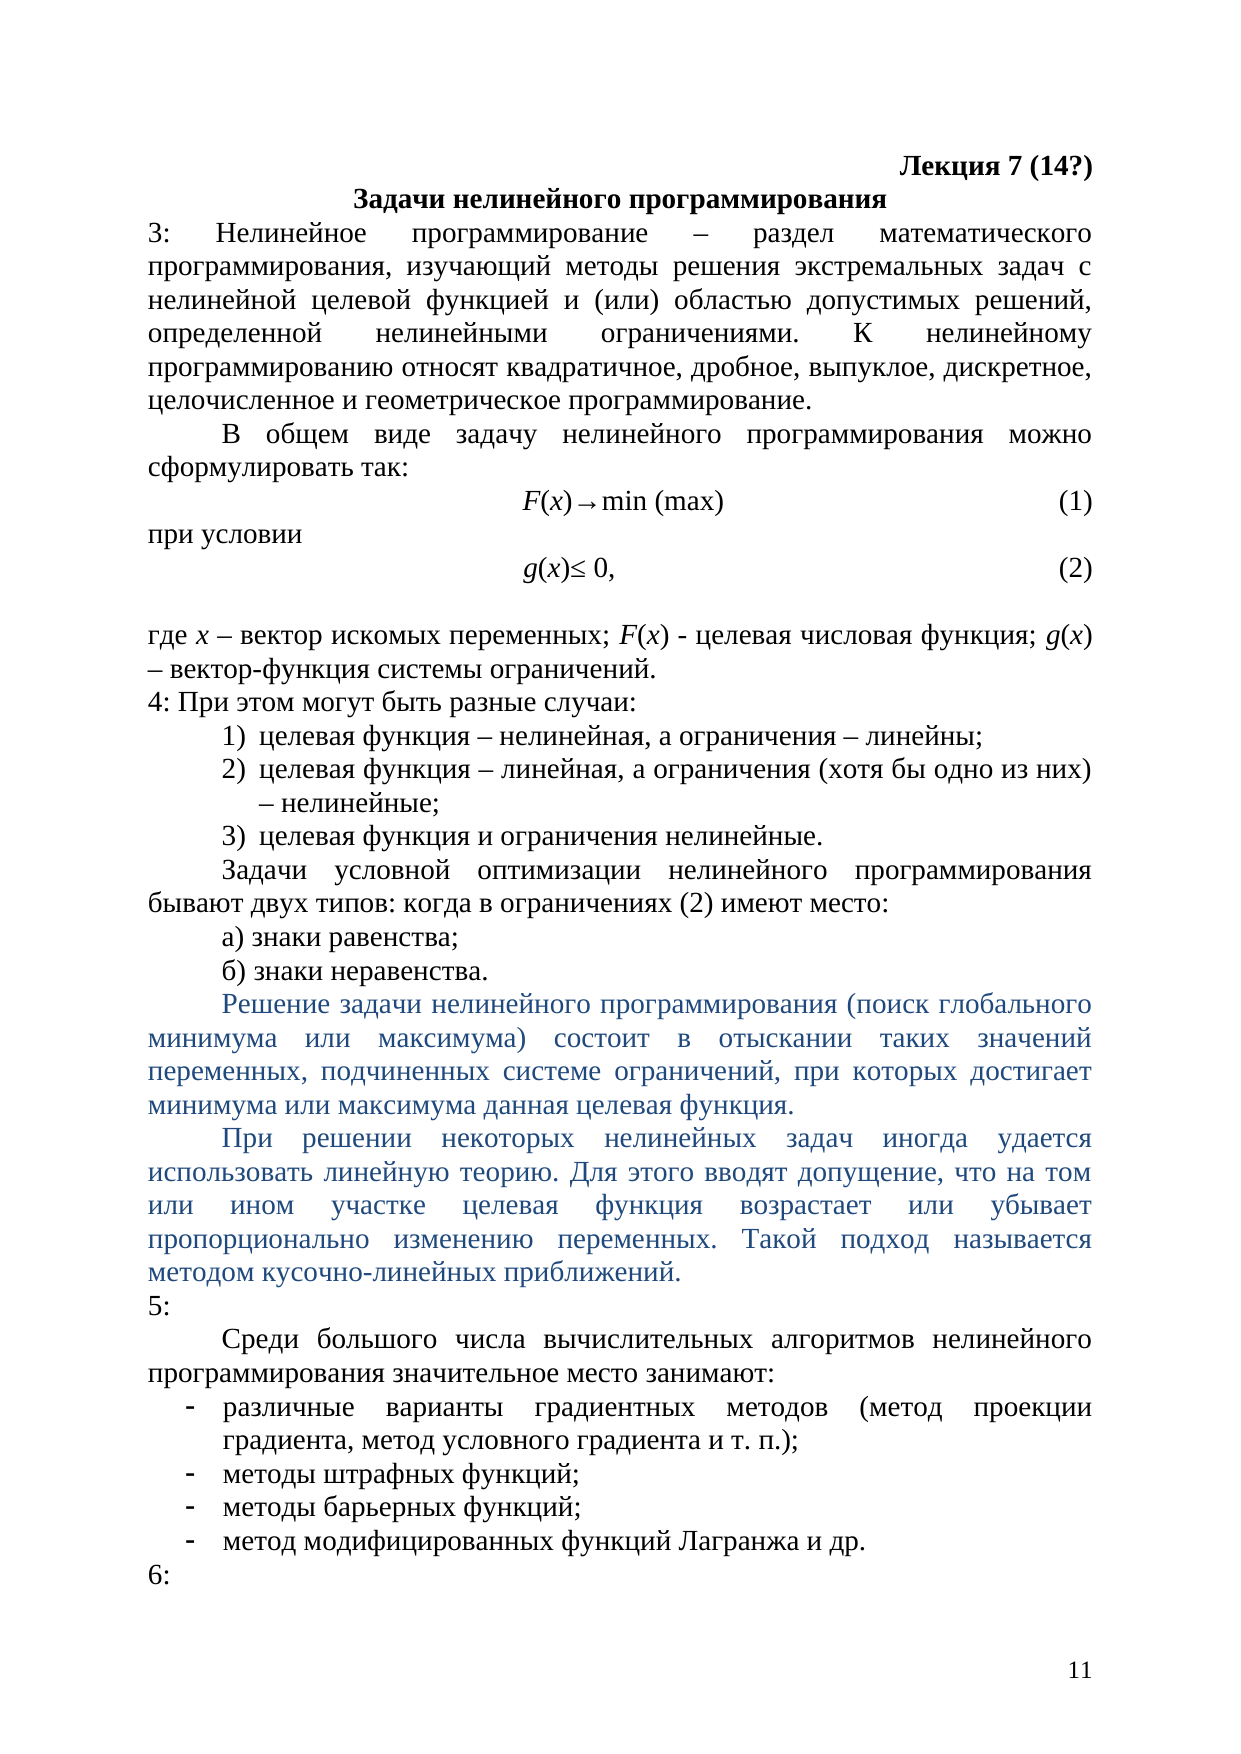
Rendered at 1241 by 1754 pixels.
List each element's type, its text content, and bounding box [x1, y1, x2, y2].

text Среди большого числа вычислительных алгоритмов нелинейного программирования значительное место занимают: [148, 1322, 1093, 1389]
text Задачи условной оптимизации нелинейного программирования бывают двух типов: когда в ограничениях (2) имеют место: [148, 852, 1093, 919]
list целевая функция – нелинейная, а ограничения – линейны; [221, 718, 1093, 751]
text Решение задачи нелинейного программирования (поиск глобального минимума или максимума) состоит в отыскании таких значений переменных, подчиненных системе ограничений, при которых достигает минимума или максимума данная целевая функция. [148, 986, 1093, 1120]
list целевая функция и ограничения нелинейные. [221, 818, 1093, 852]
text В общем виде задачу нелинейного программирования можно сформулировать так: [148, 416, 1093, 483]
list метод модифицированных функций Лагранжа и др. [185, 1523, 1093, 1557]
text F(х)→min (max) (1) [148, 483, 1093, 517]
text б) знаки неравенства. [148, 953, 1093, 986]
list методы штрафных функций; [185, 1456, 1093, 1489]
text Задачи нелинейного программирования [148, 181, 1093, 215]
text Лекция 7 (14?) [148, 148, 1093, 181]
text при условии [148, 517, 1093, 550]
text где х – вектор искомых переменных; F(х) - целевая числовая функция; g(x) – вектор-функция системы ограничений. [148, 617, 1093, 684]
text 3: Нелинейное программирование – раздел математического программирования, изучающий методы решения экстремальных задач с нелинейной целевой функцией и (или) областью допустимых решений, определенной нелинейными ограничениями. К нелинейному программированию относят квадратичное, дробное, выпуклое, дискретное, целочисленное и геометрическое программирование. [148, 215, 1093, 416]
text При решении некоторых нелинейных задач иногда удается использовать линейную теорию. Для этого вводят допущение, что на том или ином участке целевая функция возрастает или убывает пропорционально изменению переменных. Такой подход называется методом кусочно-линейных приближений. [148, 1120, 1093, 1288]
text 6: [148, 1557, 1093, 1590]
text 4: При этом могут быть разные случаи: [148, 684, 1093, 718]
text g(x)≤ 0, (2) [148, 550, 1093, 584]
text а) знаки равенства; [148, 919, 1093, 953]
list методы барьерных функций; [185, 1489, 1093, 1523]
list различные варианты градиентных методов (метод проекции градиента, метод условного градиента и т. п.); [185, 1389, 1093, 1456]
text 5: [148, 1288, 1093, 1322]
list целевая функция – линейная, а ограничения (хотя бы одно из них) – нелинейные; [221, 751, 1093, 818]
